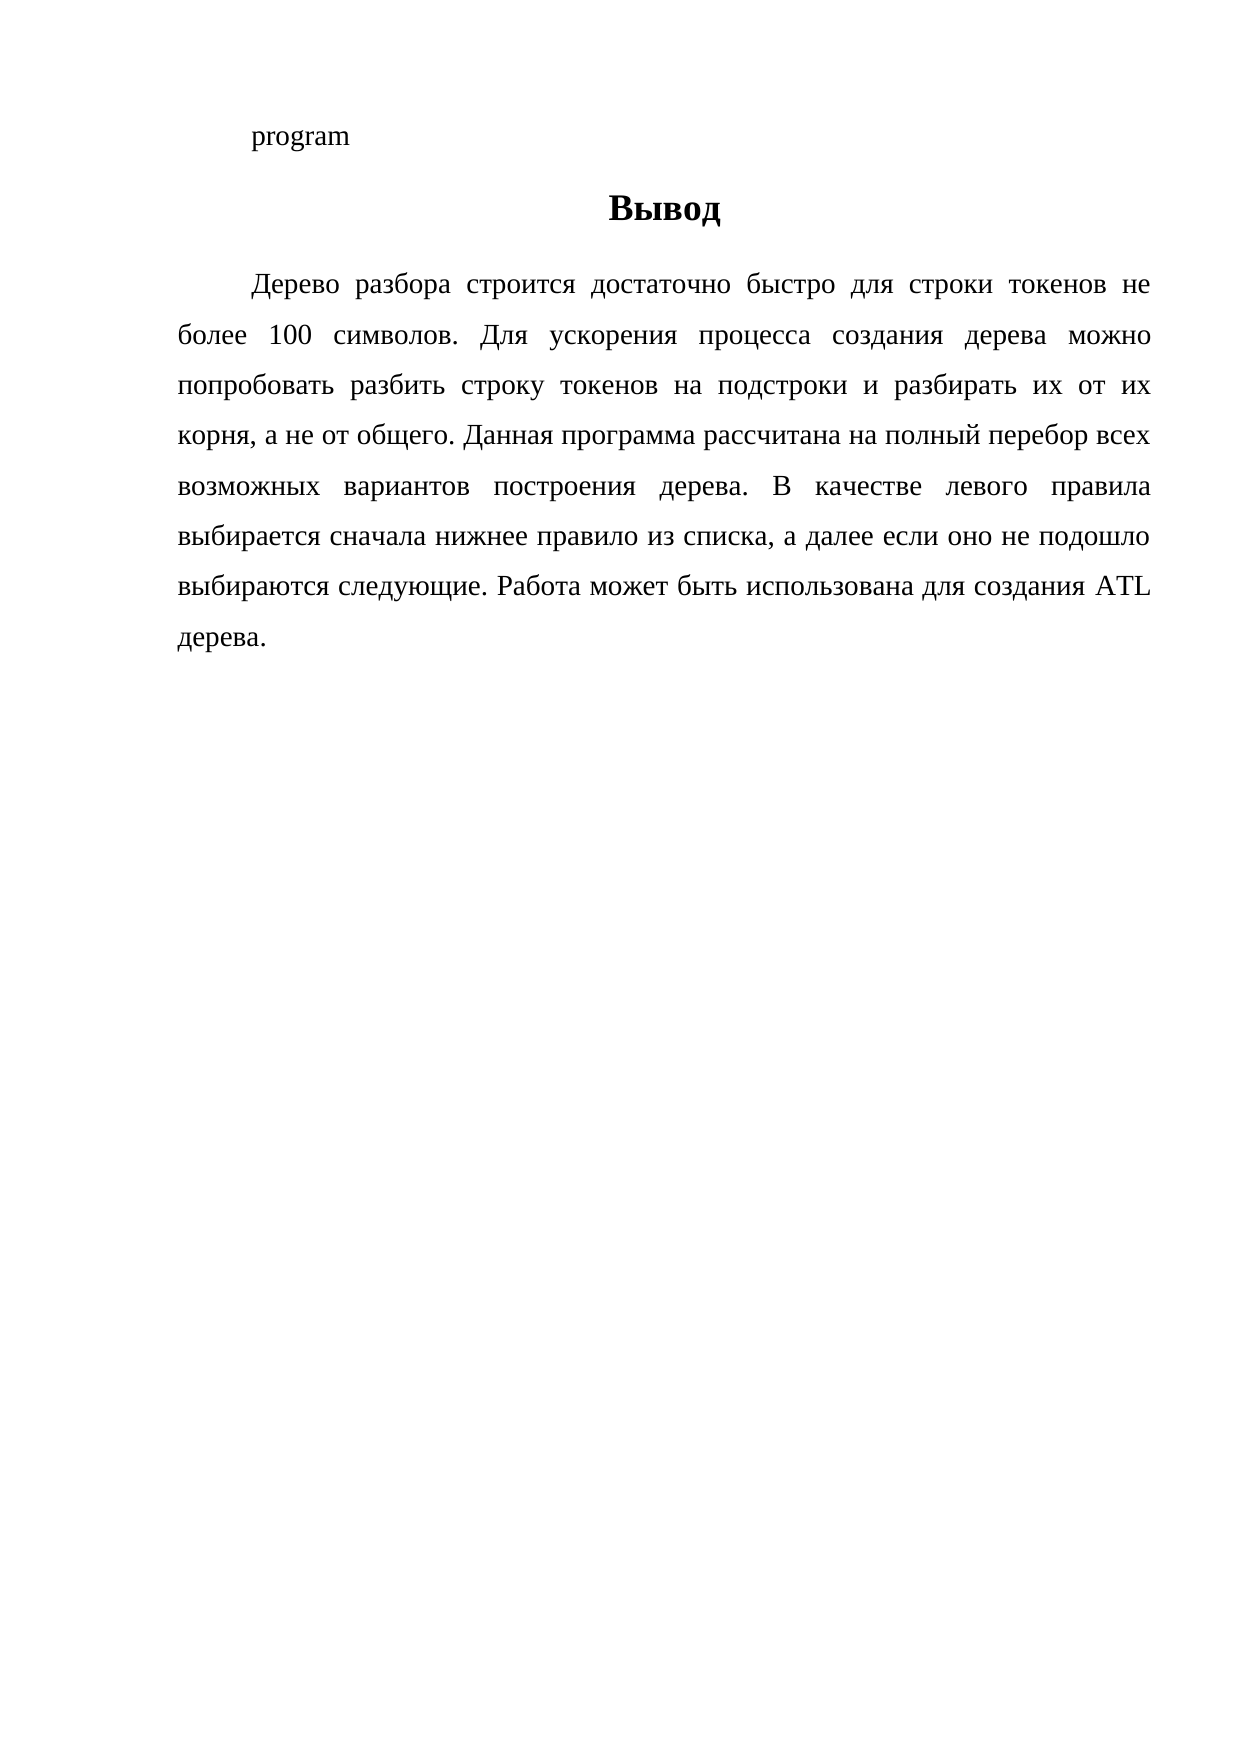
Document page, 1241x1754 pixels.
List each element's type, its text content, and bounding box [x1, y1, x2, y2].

text Вывод [177, 185, 1152, 228]
text Дерево разбора строится достаточно быстро для строки токенов не более 100 символов. Для ускорения процесса создания дерева можно попробовать разбить строку токенов на подстроки и разбирать их от их корня, а не от общего. Данная программа рассчитана на полный перебор всех возможных вариантов построения дерева. В качестве левого правила выбирается сначала нижнее правило из списка, а далее если оно не подошло выбираются следующие. Работа может быть использована для создания ATL дерева. [177, 266, 1152, 652]
text program [177, 118, 1152, 152]
